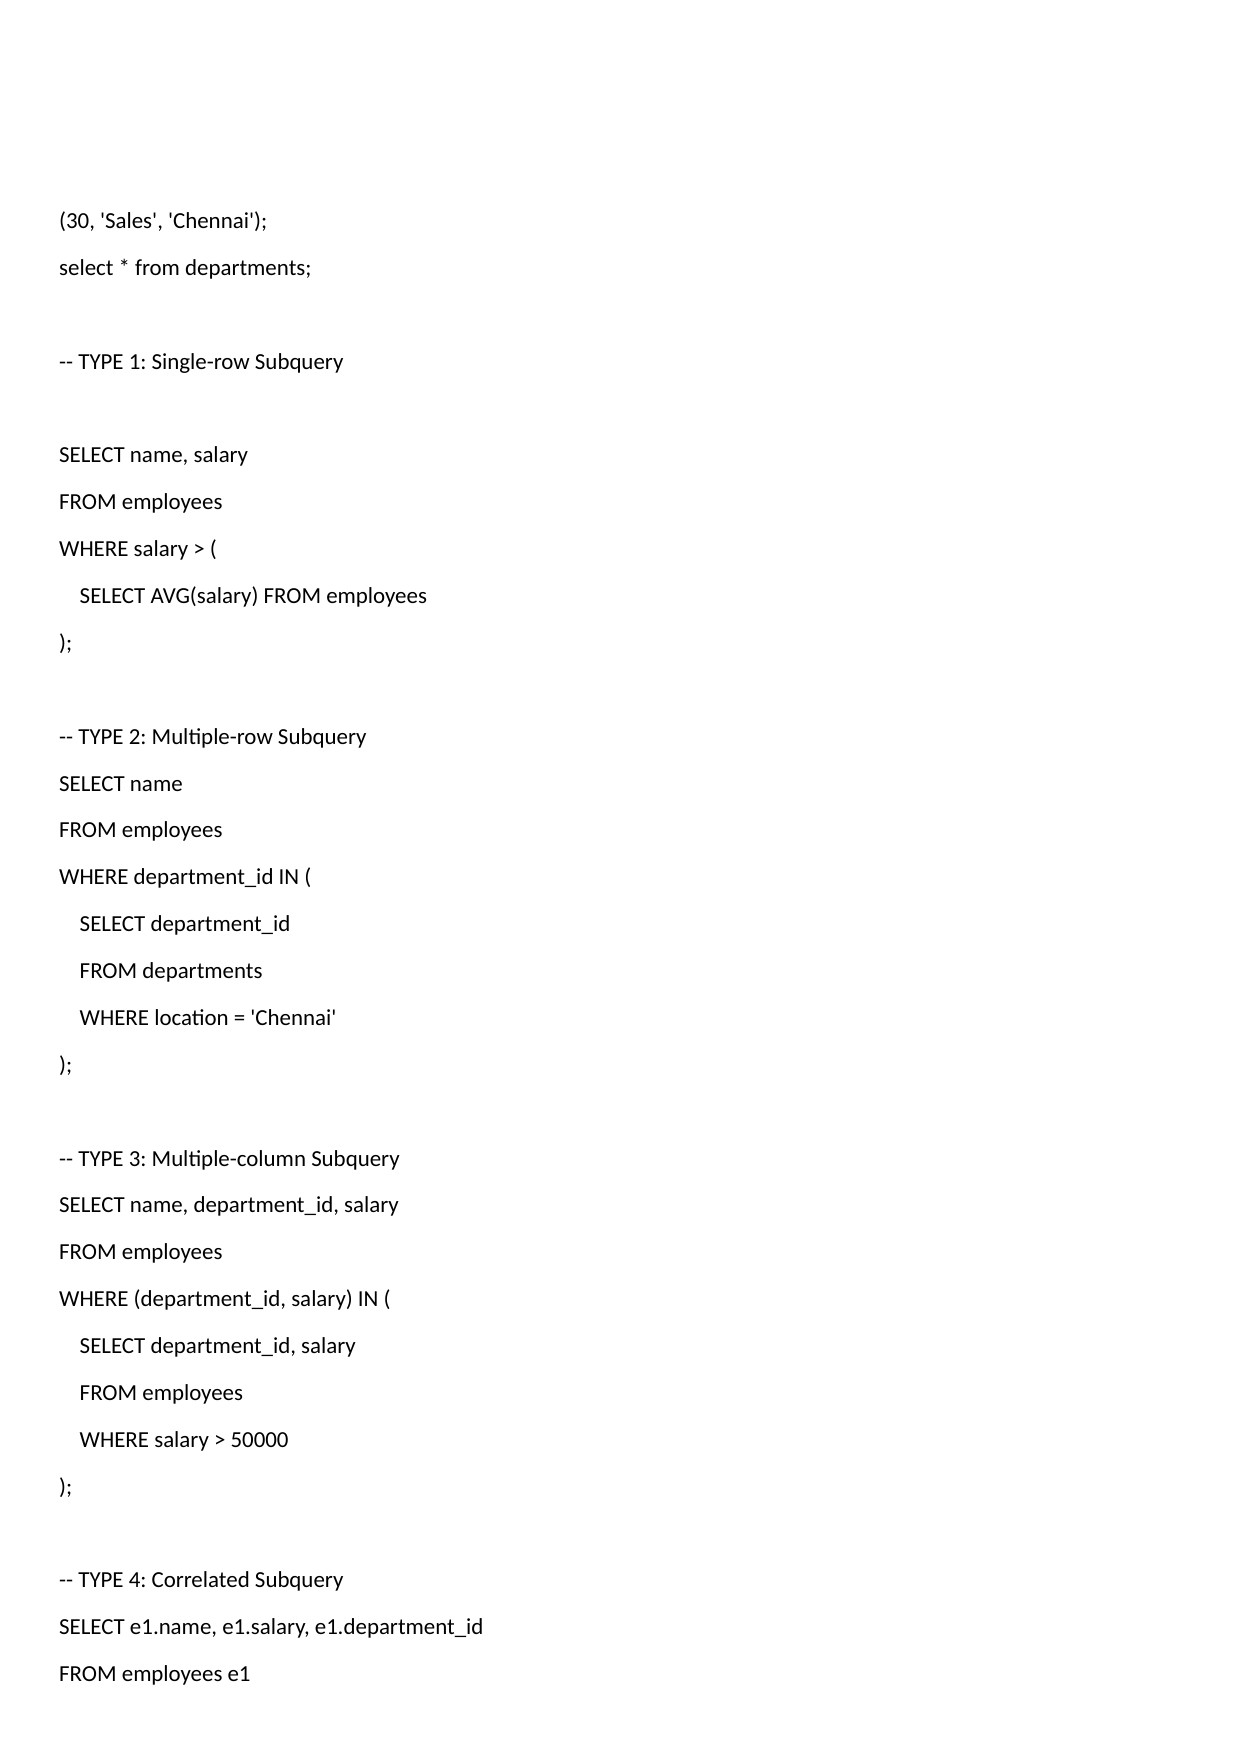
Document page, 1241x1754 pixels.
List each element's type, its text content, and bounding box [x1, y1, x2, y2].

text FROM employees [59, 1237, 1181, 1266]
text WHERE (department_id, salary) IN ( [59, 1284, 1181, 1312]
text -- TYPE 4: Correlated Subquery [59, 1566, 1181, 1594]
text SELECT department_id [59, 909, 1181, 937]
text FROM employees [59, 1378, 1181, 1406]
text -- TYPE 3: Multiple-column Subquery [59, 1144, 1181, 1172]
text WHERE salary > 50000 [59, 1425, 1181, 1453]
text ); [59, 1472, 1181, 1500]
text FROM employees [59, 487, 1181, 516]
text FROM departments [59, 956, 1181, 984]
text FROM employees [59, 816, 1181, 844]
text ); [59, 1050, 1181, 1078]
text -- TYPE 1: Single-row Subquery [59, 347, 1181, 375]
text (30, 'Sales', 'Chennai'); [59, 206, 1181, 234]
text SELECT department_id, salary [59, 1331, 1181, 1359]
text select * from departments; [59, 253, 1181, 281]
text WHERE location = 'Chennai' [59, 1003, 1181, 1031]
text SELECT e1.name, e1.salary, e1.department_id [59, 1612, 1181, 1641]
text ); [59, 628, 1181, 656]
text WHERE department_id IN ( [59, 862, 1181, 891]
text WHERE salary > ( [59, 534, 1181, 562]
text SELECT AVG(salary) FROM employees [59, 581, 1181, 609]
text -- TYPE 2: Multiple-row Subquery [59, 722, 1181, 750]
text FROM employees e1 [59, 1659, 1181, 1687]
text SELECT name [59, 769, 1181, 797]
text SELECT name, department_id, salary [59, 1191, 1181, 1219]
text SELECT name, salary [59, 441, 1181, 469]
